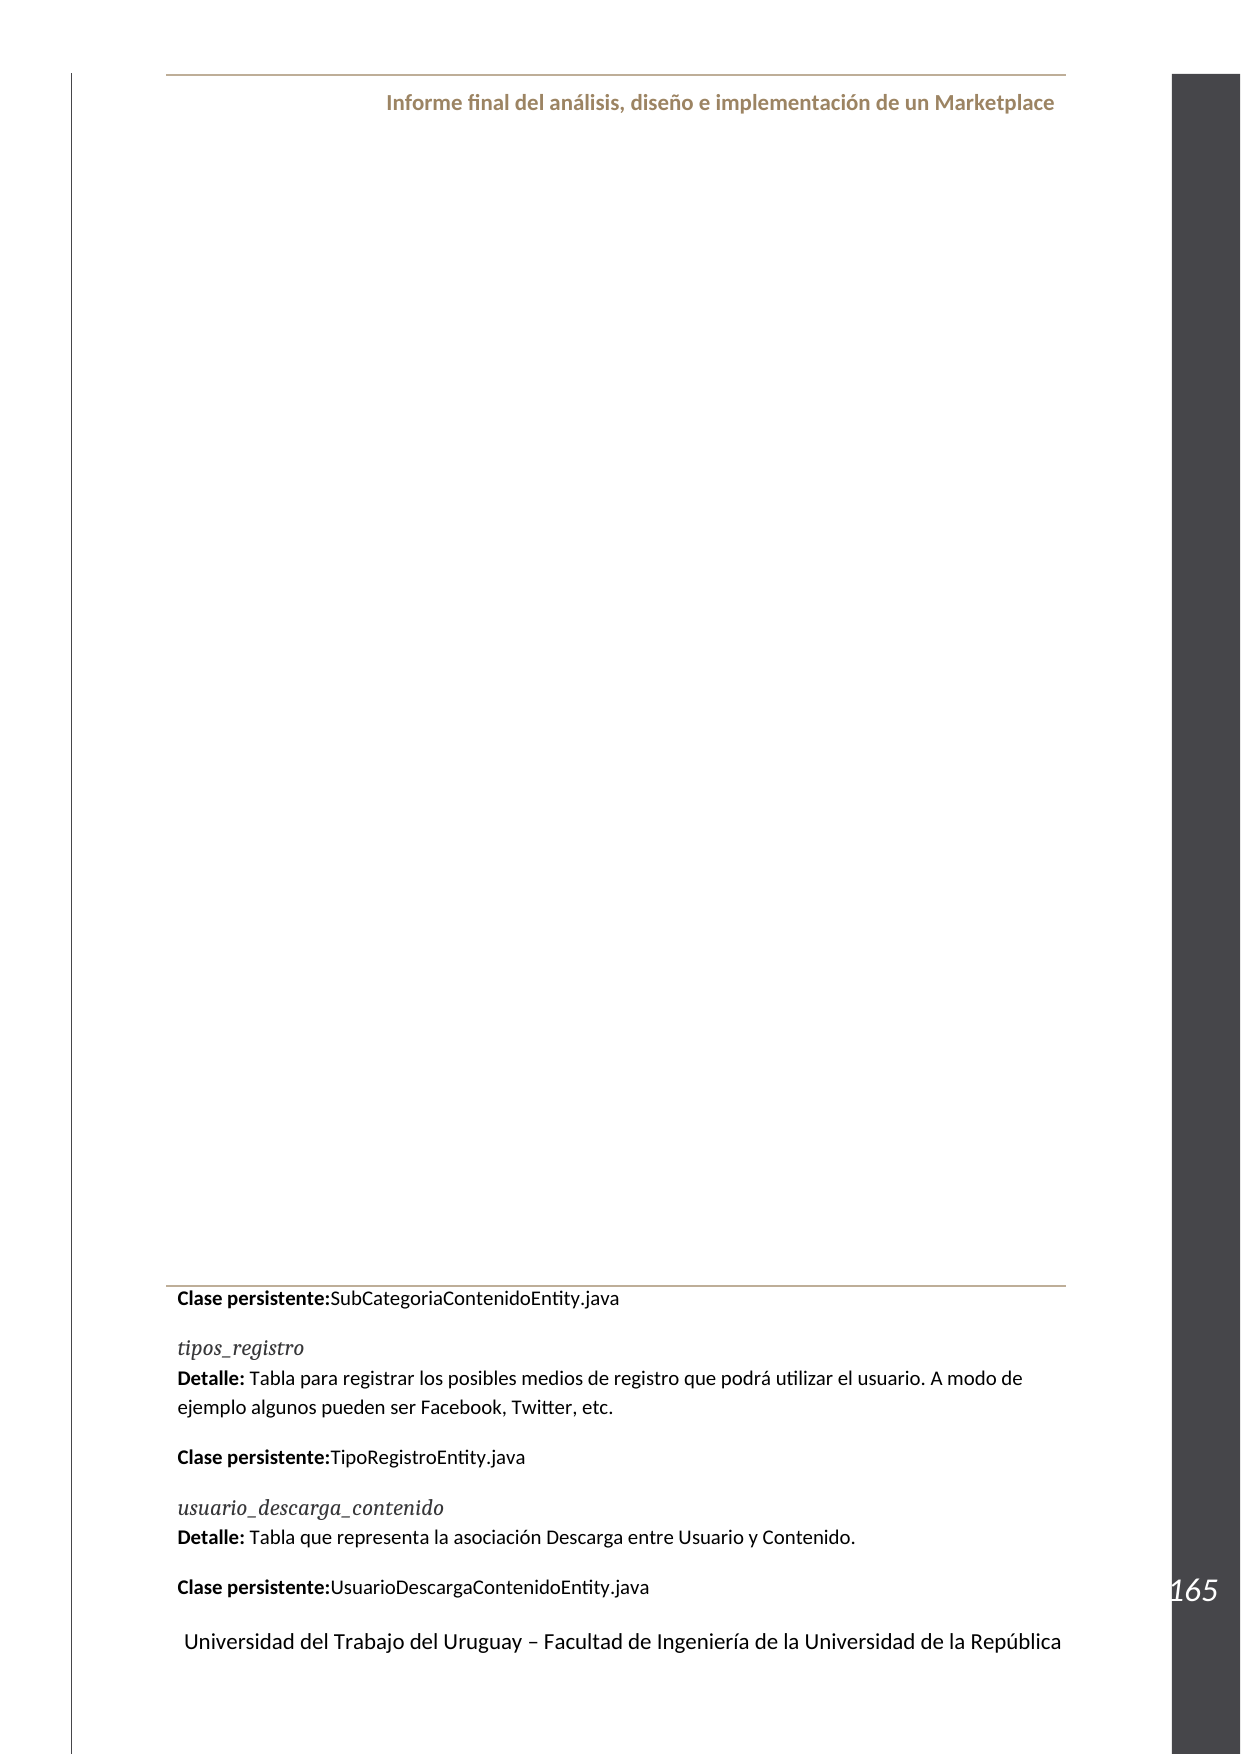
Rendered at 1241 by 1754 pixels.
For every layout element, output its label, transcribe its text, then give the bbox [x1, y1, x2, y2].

text Detalle: Tabla que representa la asociación Descarga entre Usuario y Contenido. [177, 1524, 1063, 1550]
text Detalle: Tabla para registrar los posibles medios de registro que podrá utilizar el usuario. A modo de ejemplo algunos pueden ser Facebook, Twitter, etc. [177, 1365, 1063, 1420]
text Clase persistente:UsuarioDescargaContenidoEntity.java [177, 1574, 1063, 1600]
subtitle tipos_registro [177, 1335, 1063, 1361]
text Clase persistente:SubCategoriaContenidoEntity.java [177, 1287, 1063, 1310]
subtitle usuario_descarga_contenido [177, 1494, 1063, 1521]
text Clase persistente:TipoRegistroEntity.java [177, 1444, 1063, 1470]
